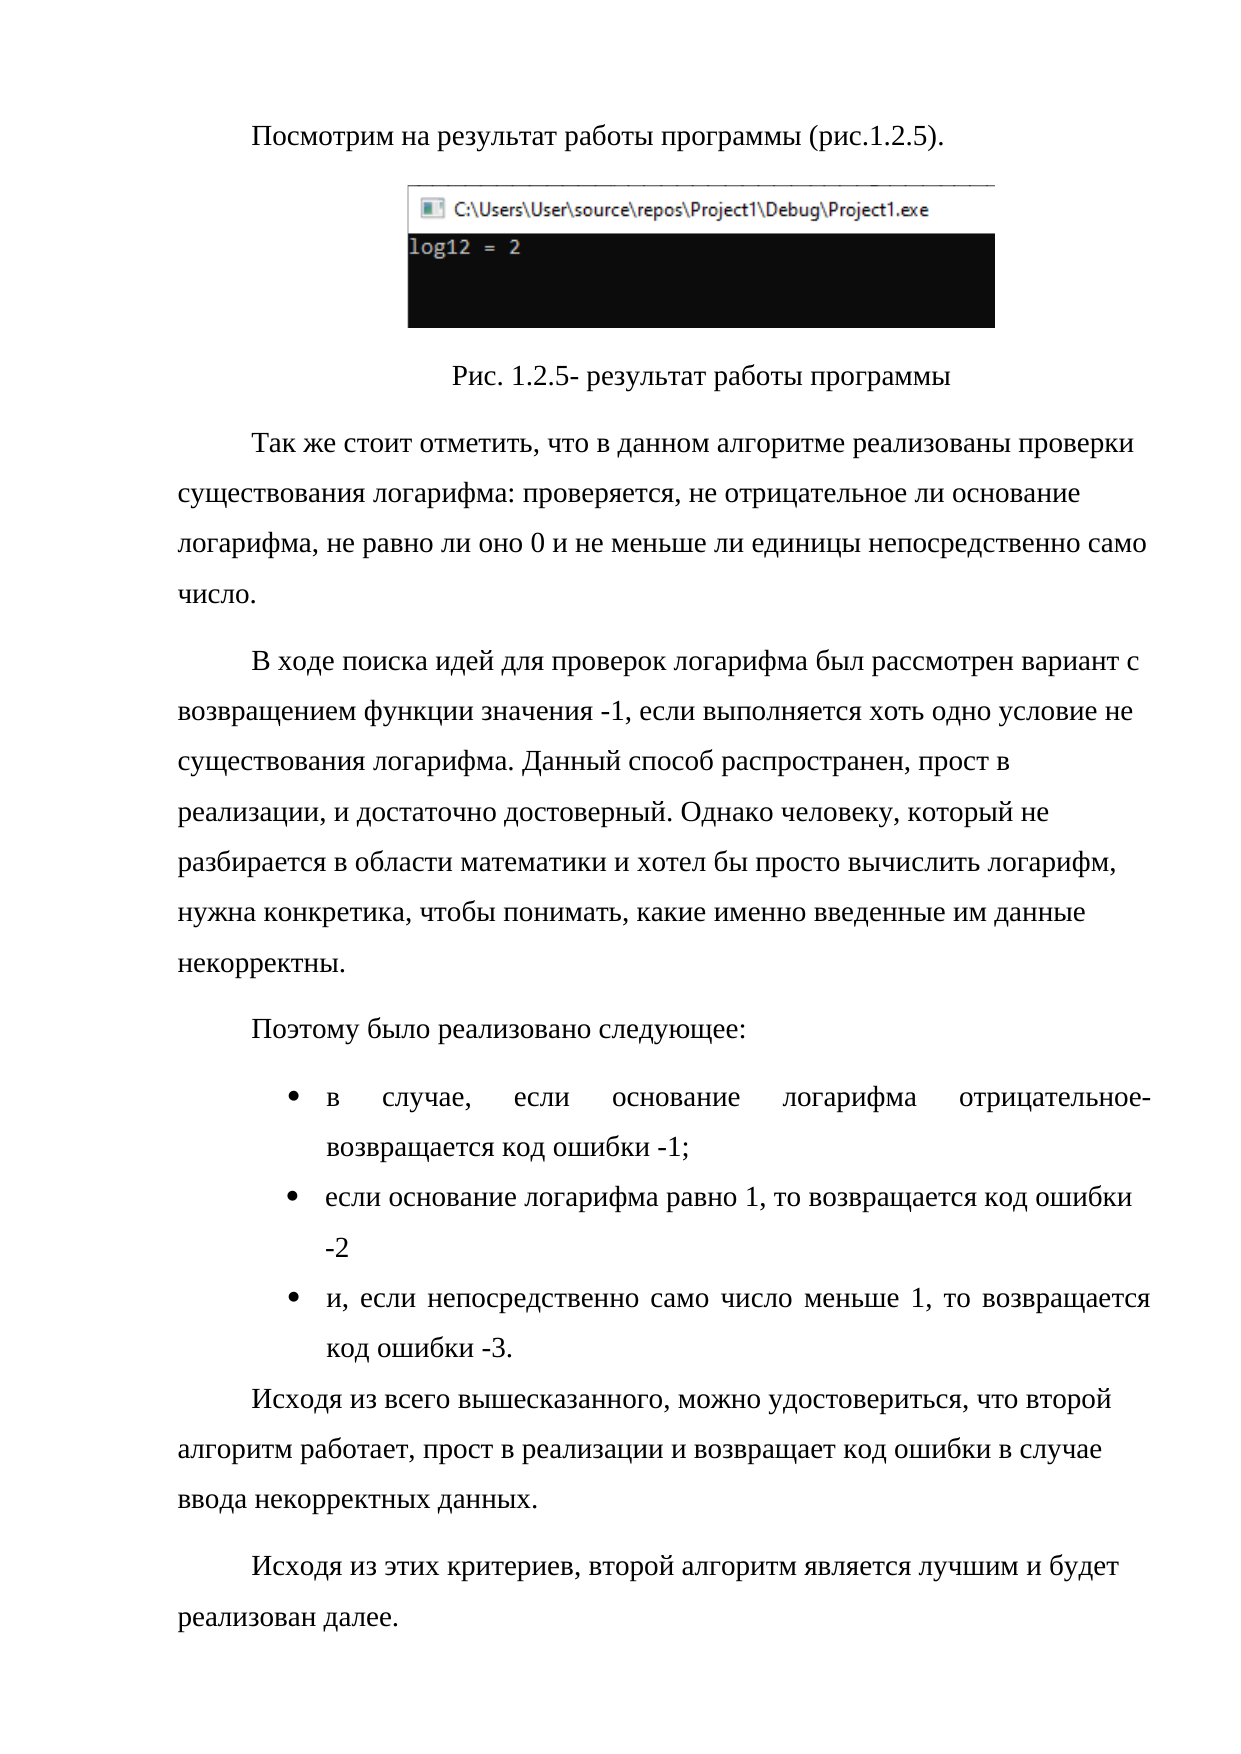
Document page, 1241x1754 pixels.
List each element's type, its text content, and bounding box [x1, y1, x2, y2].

list в случае, если основание логарифма отрицательное- возвращается код ошибки -1; [288, 1079, 1152, 1163]
picture [407, 185, 995, 328]
text В ходе поиска идей для проверок логарифма был рассмотрен вариант с возвращением функции значения -1, если выполняется хоть одно условие не существования логарифма. Данный способ распространен, прост в реализации, и достаточно достоверный. Однако человеку, который не разбирается в области математики и хотел бы просто вычислить логарифм, нужна конкретика, чтобы понимать, какие именно введенные им данные некорректны. [177, 643, 1152, 978]
list если основание логарифма равно 1, то возвращается код ошибки [287, 1179, 1152, 1213]
text Посмотрим на результат работы программы (рис.1.2.5). [177, 118, 1152, 152]
list и, если непосредственно само число меньше 1, то возвращается код ошибки -3. [288, 1280, 1152, 1364]
text Рис. 1.2.5- результат работы программы [177, 358, 1152, 391]
list -2 [325, 1230, 1152, 1263]
text Поэтому было реализовано следующее: [177, 1012, 1152, 1045]
text Исходя из всего вышесказанного, можно удостовериться, что второй алгоритм работает, прост в реализации и возвращает код ошибки в случае ввода некорректных данных. [177, 1381, 1152, 1515]
text Так же стоит отметить, что в данном алгоритме реализованы проверки существования логарифма: проверяется, не отрицательное ли основание логарифма, не равно ли оно 0 и не меньше ли единицы непосредственно само число. [177, 425, 1152, 609]
text Исходя из этих критериев, второй алгоритм является лучшим и будет реализован далее. [177, 1548, 1152, 1632]
